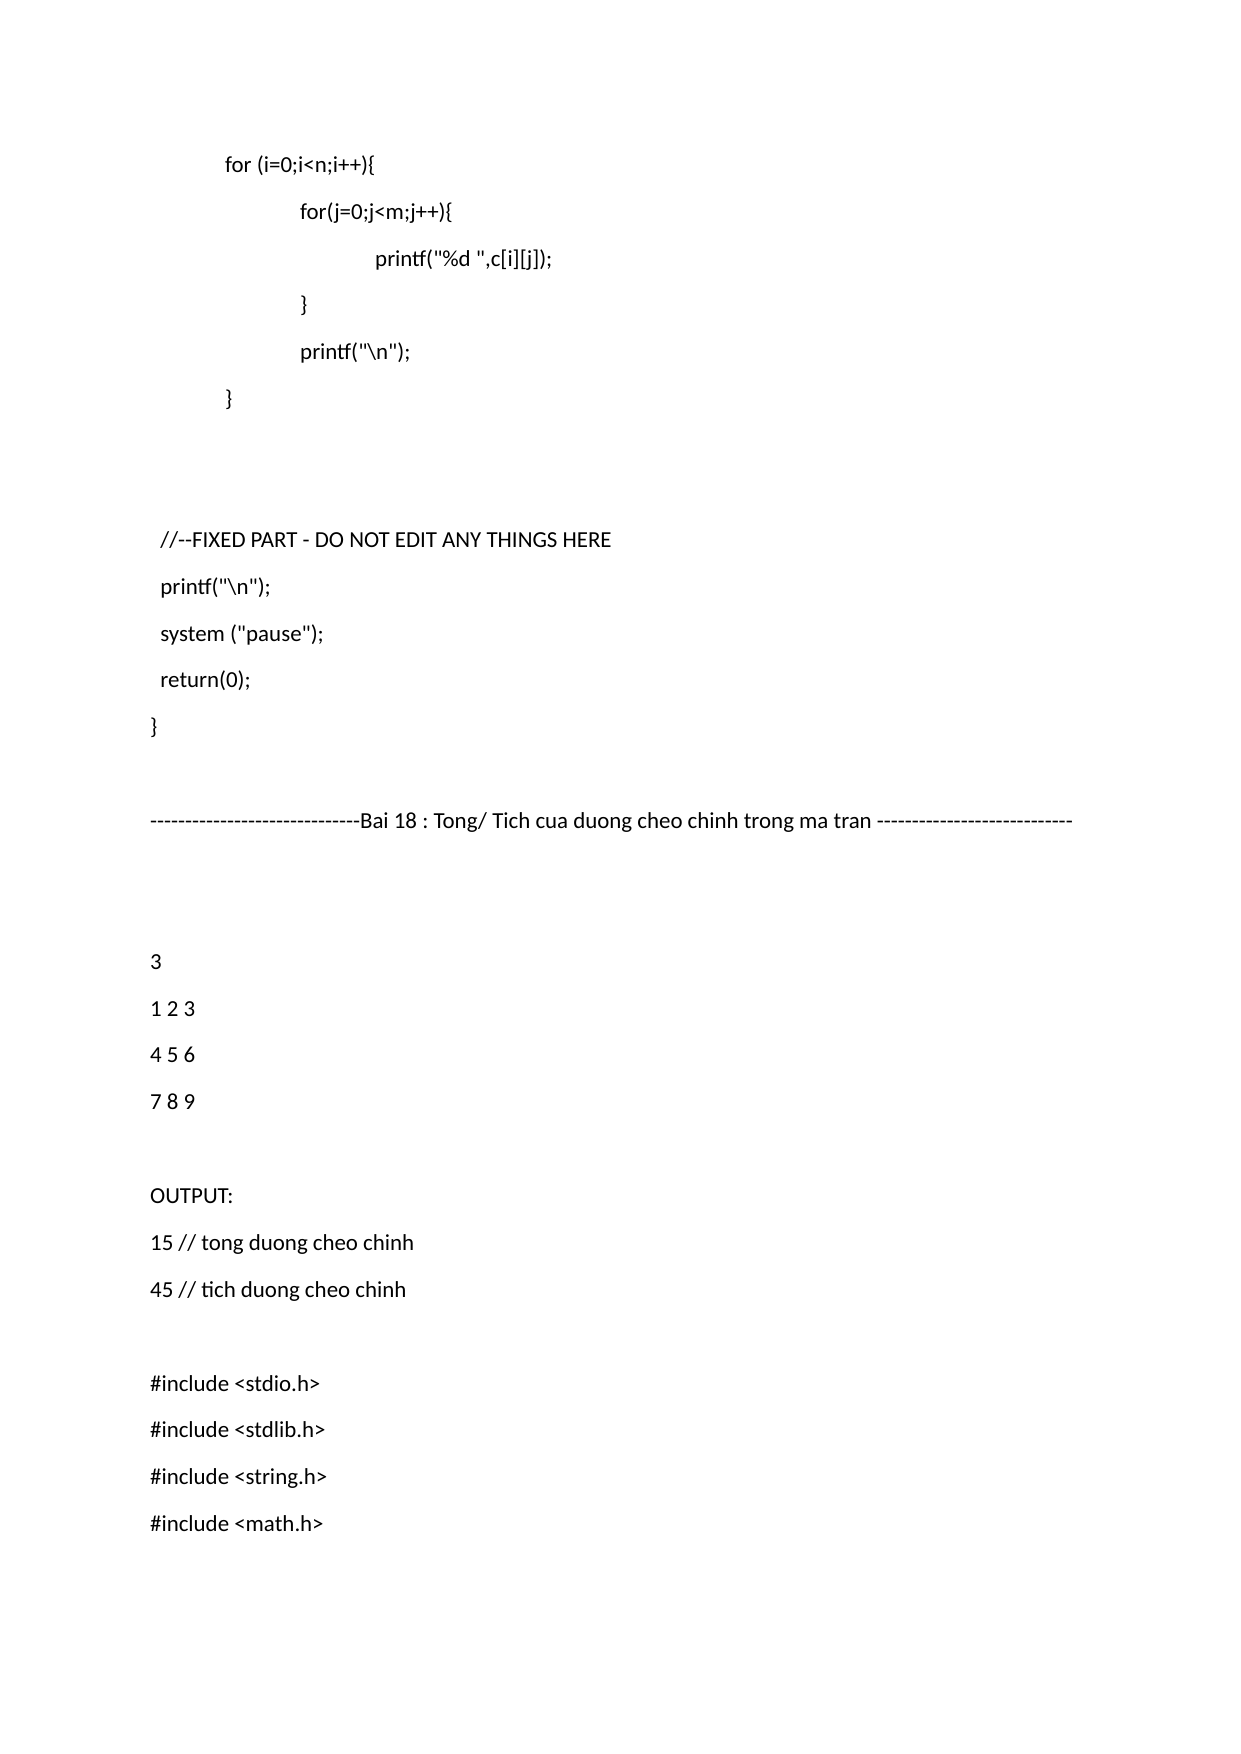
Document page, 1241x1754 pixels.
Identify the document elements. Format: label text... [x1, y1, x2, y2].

text printf("%d ",c[i][j]); [150, 244, 1090, 272]
text system ("pause"); [150, 619, 1090, 647]
text for (i=0;i<n;i++){ [150, 150, 1090, 178]
text //--FIXED PART - DO NOT EDIT ANY THINGS HERE [150, 525, 1090, 553]
text return(0); [150, 666, 1090, 694]
text #include <string.h> [150, 1462, 1090, 1491]
text for(j=0;j<m;j++){ [150, 197, 1090, 225]
text 7 8 9 [150, 1087, 1090, 1116]
text printf("\n"); [150, 337, 1090, 366]
text } [150, 291, 1090, 319]
text #include <math.h> [150, 1509, 1090, 1537]
text OUTPUT: [150, 1181, 1090, 1209]
text } [150, 712, 1090, 741]
text 1 2 3 [150, 994, 1090, 1022]
text 3 [150, 947, 1090, 975]
text ------------------------------Bai 18 : Tong/ Tich cua duong cheo chinh trong ma tran ---------------------------- [150, 806, 1090, 834]
text 15 // tong duong cheo chinh [150, 1228, 1090, 1256]
text 4 5 6 [150, 1041, 1090, 1069]
text 45 // tich duong cheo chinh [150, 1275, 1090, 1303]
text #include <stdio.h> [150, 1369, 1090, 1397]
text #include <stdlib.h> [150, 1416, 1090, 1444]
text printf("\n"); [150, 572, 1090, 600]
text } [150, 384, 1090, 412]
